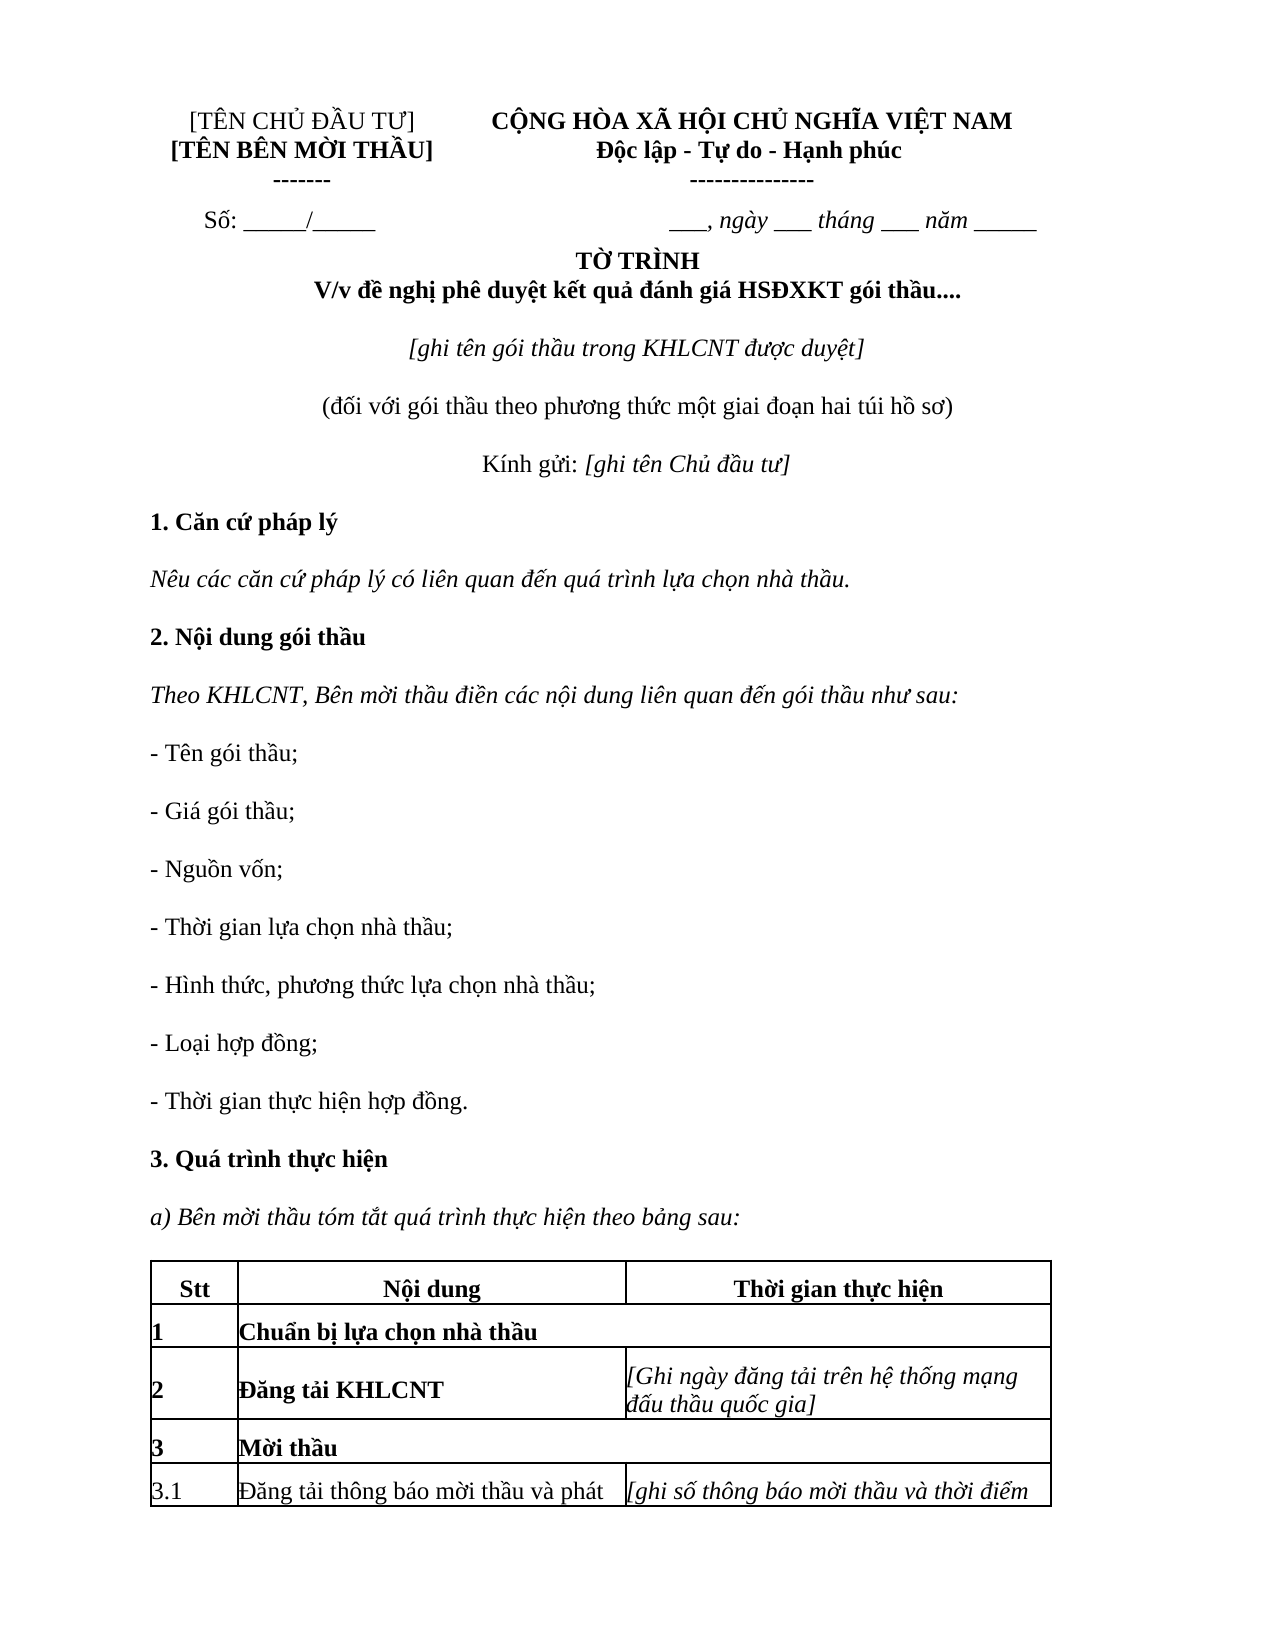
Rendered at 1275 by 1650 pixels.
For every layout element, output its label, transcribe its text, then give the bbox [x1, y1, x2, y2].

text 3. Quá trình thực hiện [150, 1144, 1125, 1172]
table_header Stt [152, 1262, 237, 1303]
table_cell 3.1 [152, 1464, 237, 1505]
text 1. Căn cứ pháp lý [150, 507, 1125, 535]
text Theo KHLCNT, Bên mời thầu điền các nội dung liên quan đến gói thầu như sau: [150, 680, 1125, 709]
table_cell Chuẩn bị lựa chọn nhà thầu [239, 1305, 1050, 1346]
table_cell Đăng tải KHLCNT [239, 1348, 625, 1418]
table_cell 1 [152, 1305, 237, 1346]
text - Giá gói thầu; [150, 796, 1125, 825]
table_cell 2 [152, 1348, 237, 1418]
text - Nguồn vốn; [150, 854, 1125, 883]
text - Hình thức, phương thức lựa chọn nhà thầu; [150, 970, 1125, 999]
table_header Nội dung [239, 1262, 625, 1303]
text Kính gửi: [ghi tên Chủ đầu tư] [150, 449, 1125, 477]
text - Thời gian lựa chọn nhà thầu; [150, 912, 1125, 941]
table_cell [Ghi ngày đăng tải trên hệ thống mạng đấu thầu quốc gia] [627, 1348, 1050, 1418]
table_header [TÊN CHỦ ĐẦU TƯ] [TÊN BÊN MỜI THẦU] ------- [150, 94, 454, 192]
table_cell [239, 1464, 625, 1505]
table_header Thời gian thực hiện [627, 1262, 1050, 1303]
table_cell 3 [152, 1420, 237, 1462]
text 2. Nội dung gói thầu [150, 622, 1125, 651]
text TỜ TRÌNH V/v đề nghị phê duyệt kết quả đánh giá HSĐXKT gói thầu.... [150, 246, 1125, 304]
table_header CỘNG HÒA XÃ HỘI CHỦ NGHĨA VIỆT NAM Độc lập - Tự do - Hạnh phúc --------------- [454, 94, 1050, 192]
table_cell Số: _____/_____ [150, 193, 454, 234]
text (đối với gói thầu theo phương thức một giai đoạn hai túi hồ sơ) [150, 391, 1125, 419]
table_cell ___, ngày ___ tháng ___ năm _____ [454, 193, 1050, 234]
text - Loại hợp đồng; [150, 1028, 1125, 1057]
text a) Bên mời thầu tóm tắt quá trình thực hiện theo bảng sau: [150, 1202, 1125, 1230]
text - Tên gói thầu; [150, 738, 1125, 767]
text - Thời gian thực hiện hợp đồng. [150, 1086, 1125, 1114]
text [ghi tên gói thầu trong KHLCNT được duyệt] [150, 333, 1125, 362]
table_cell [627, 1464, 1050, 1505]
text Nêu các căn cứ pháp lý có liên quan đến quá trình lựa chọn nhà thầu. [150, 564, 1125, 593]
table_cell Mời thầu [239, 1420, 1050, 1462]
